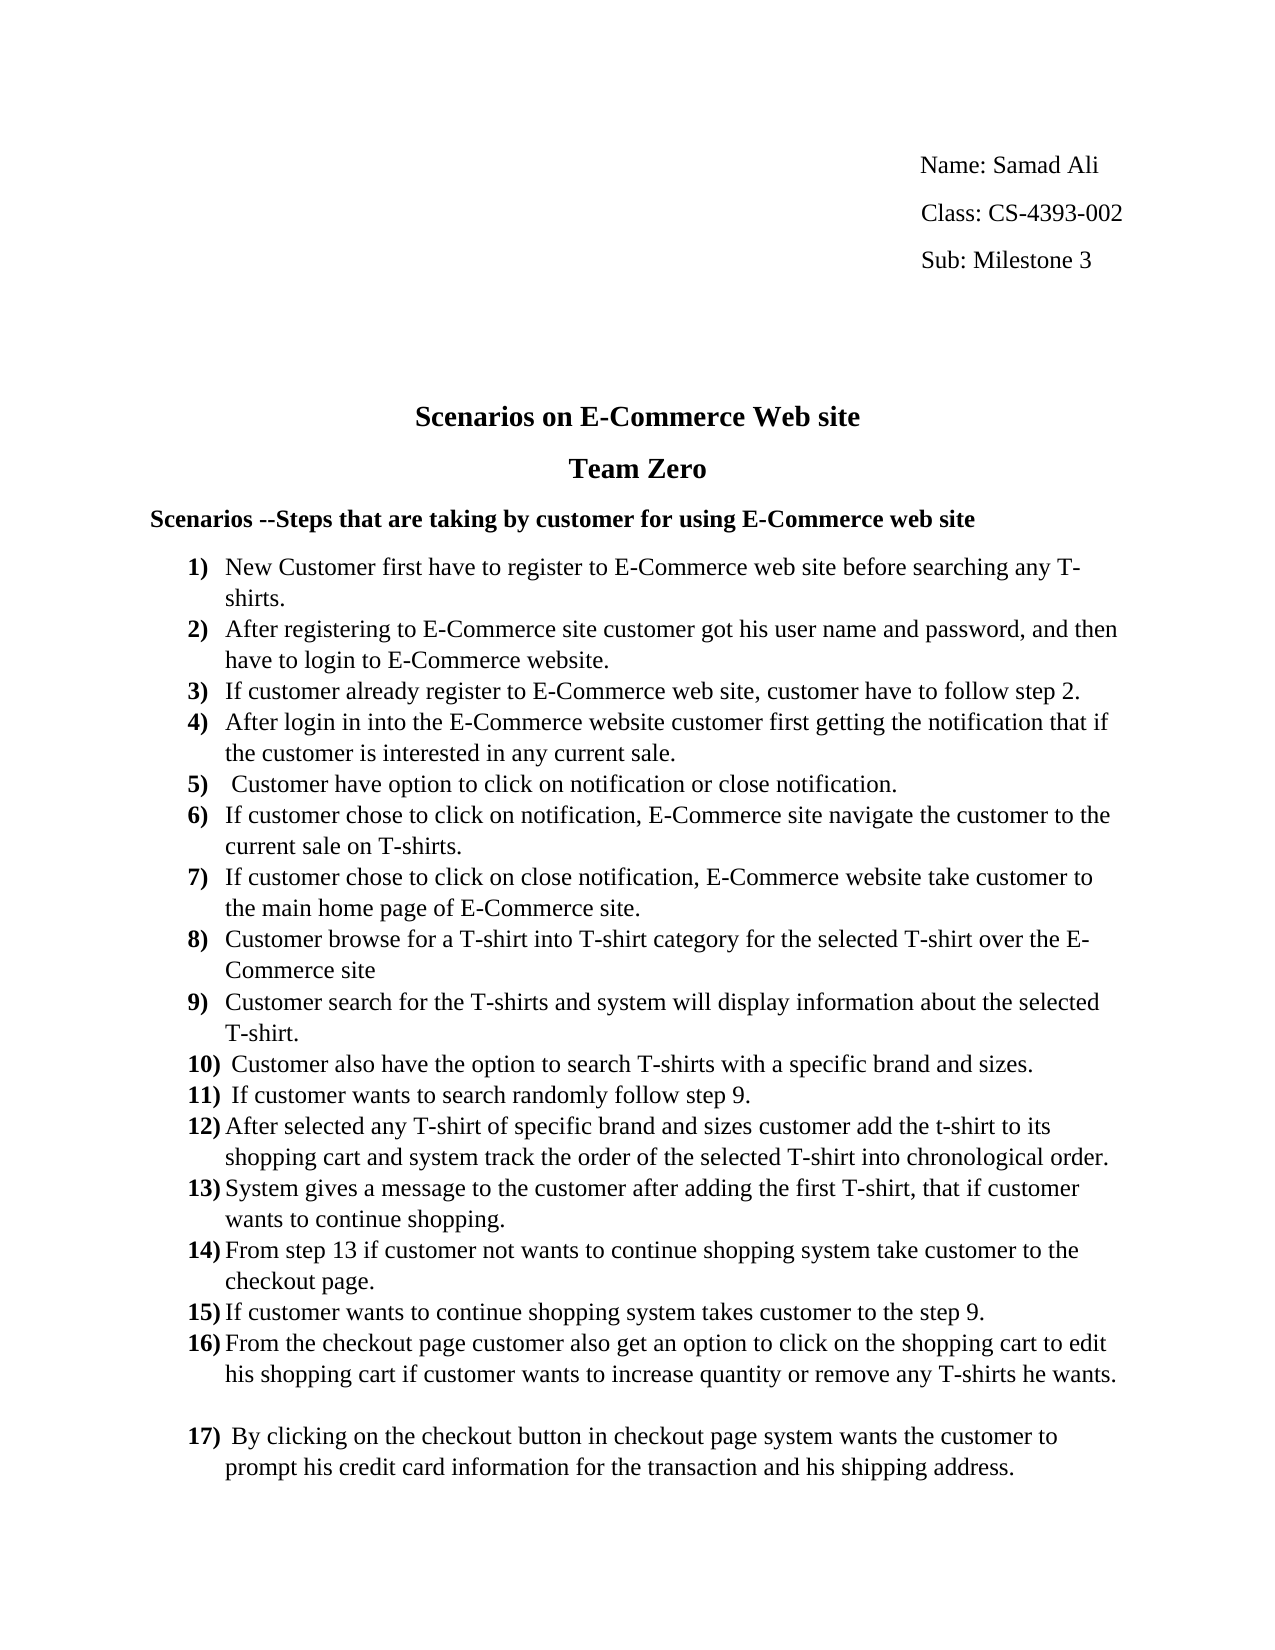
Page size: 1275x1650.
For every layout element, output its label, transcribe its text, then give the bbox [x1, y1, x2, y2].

list From the checkout page customer also get an option to click on the shopping cart to edit his shopping cart if customer wants to increase quantity or remove any T-shirts he wants. [187, 1328, 1125, 1388]
list Customer browse for a T-shirt into T-shirt category for the selected T-shirt over the E-Commerce site [187, 924, 1125, 984]
list If customer chose to click on notification, E-Commerce site navigate the customer to the current sale on T-shirts. [187, 800, 1125, 860]
list New Customer first have to register to E-Commerce web site before searching any T-shirts. [187, 552, 1125, 612]
list From step 13 if customer not wants to continue shopping system take customer to the checkout page. [187, 1235, 1125, 1295]
list Customer have option to click on notification or close notification. [187, 769, 1125, 798]
list After selected any T-shirt of specific brand and sizes customer add the t-shirt to its shopping cart and system track the order of the selected T-shirt into chronological order. [187, 1111, 1125, 1171]
list If customer chose to click on close notification, E-Commerce website take customer to the main home page of E-Commerce site. [187, 862, 1125, 922]
list By clicking on the checkout button in checkout page system wants the customer to prompt his credit card information for the transaction and his shipping address. [187, 1421, 1125, 1481]
list If customer already register to E-Commerce web site, customer have to follow step 2. [187, 676, 1125, 705]
text Scenarios on E-Commerce Web site [150, 399, 1125, 432]
list After registering to E-Commerce site customer got his user name and password, and then have to login to E-Commerce website. [187, 614, 1125, 674]
text Scenarios --Steps that are taking by customer for using E-Commerce web site [150, 504, 1125, 533]
list System gives a message to the customer after adding the first T-shirt, that if customer wants to continue shopping. [187, 1173, 1125, 1233]
list If customer wants to search randomly follow step 9. [187, 1080, 1125, 1108]
text Name: Samad Ali [150, 150, 1125, 179]
text Class: CS-4393-002 [150, 198, 1125, 226]
text Sub: Milestone 3 [150, 245, 1125, 274]
list Customer also have the option to search T-shirts with a specific brand and sizes. [187, 1049, 1125, 1077]
list Customer search for the T-shirts and system will display information about the selected T-shirt. [187, 987, 1125, 1046]
list If customer wants to continue shopping system takes customer to the step 9. [187, 1297, 1125, 1326]
list After login in into the E-Commerce website customer first getting the notification that if the customer is interested in any current sale. [187, 707, 1125, 767]
text Team Zero [150, 452, 1125, 485]
